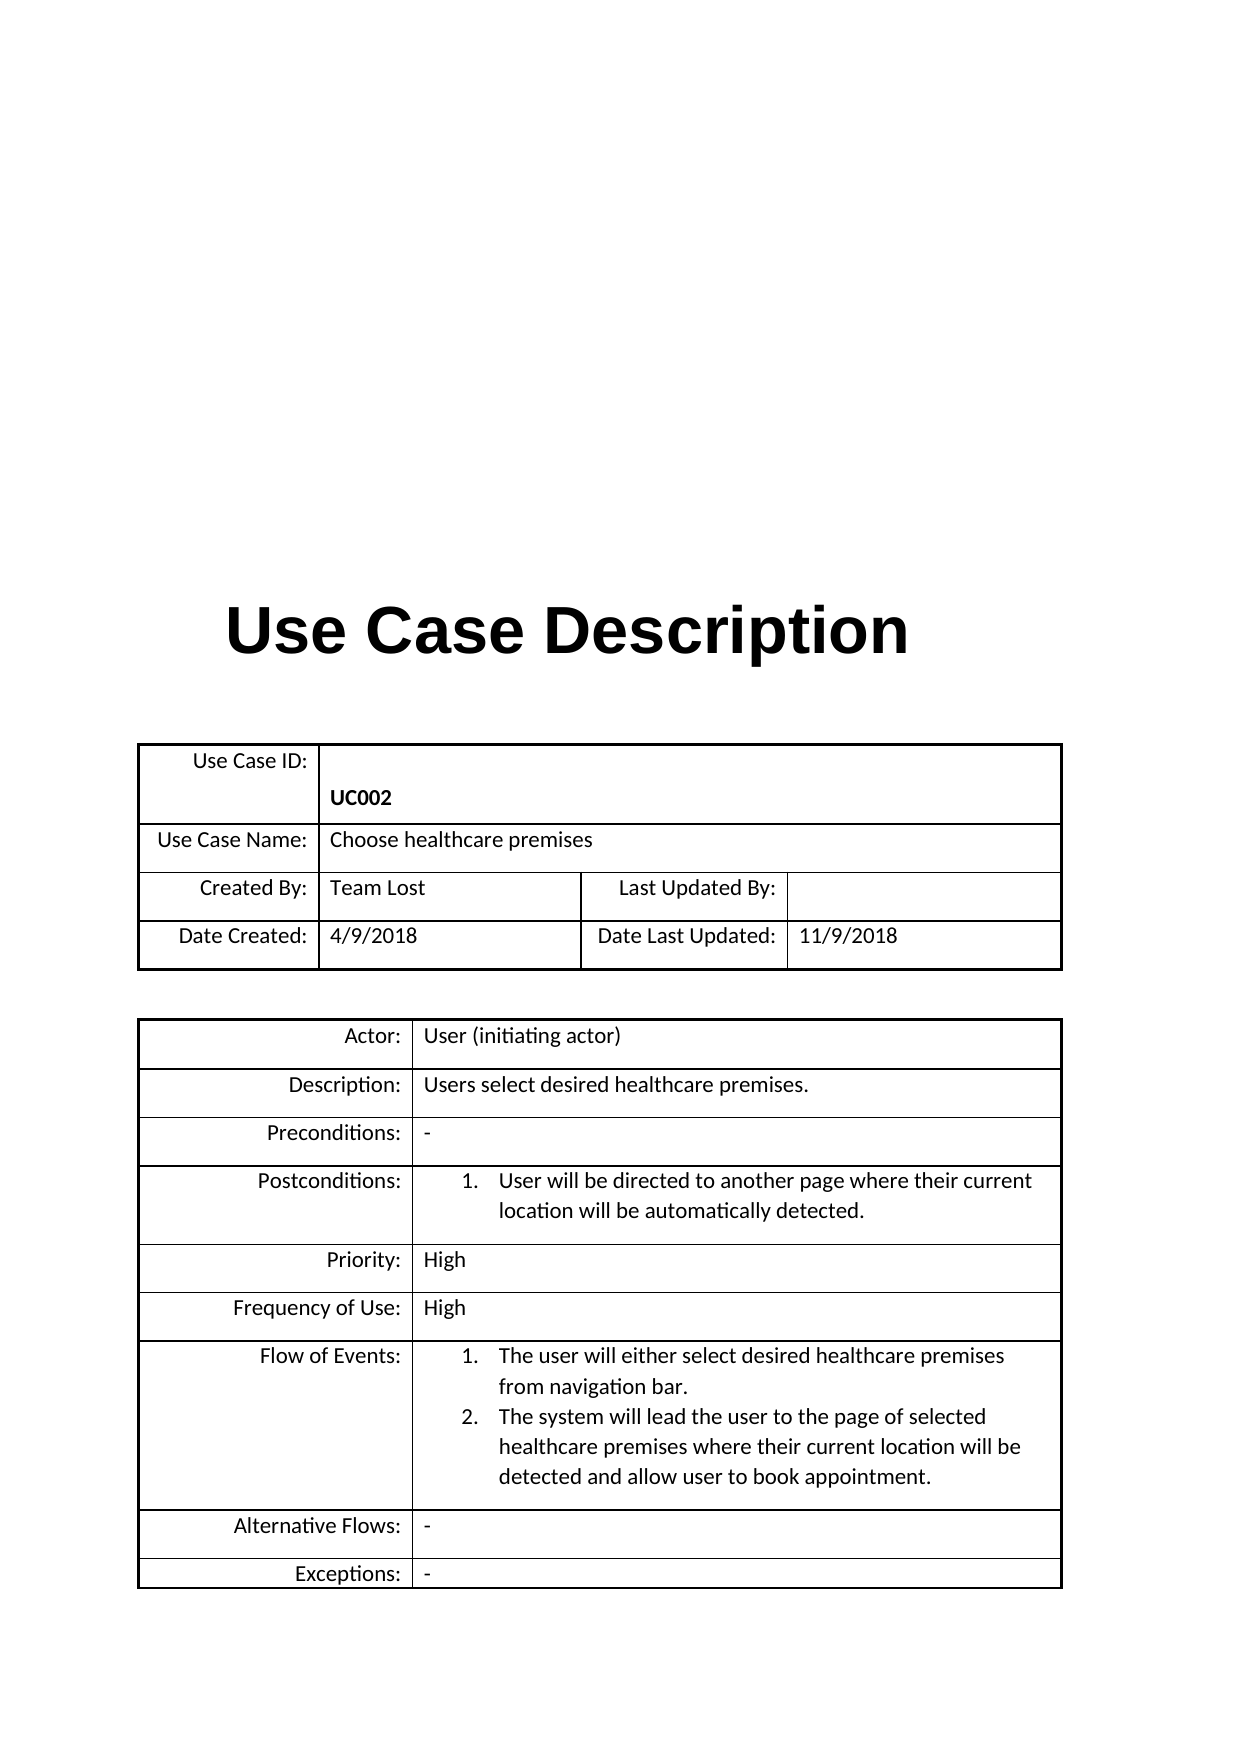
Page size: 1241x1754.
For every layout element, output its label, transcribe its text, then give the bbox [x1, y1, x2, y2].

table_cell Alternative Flows: [140, 1511, 412, 1558]
table_cell Last Updated By: [582, 873, 787, 920]
table_cell High [413, 1245, 1060, 1292]
table_cell - [413, 1118, 1060, 1165]
table_cell - [413, 1511, 1060, 1558]
table_cell The user will either select desired healthcare premises from navigation bar. The system will lead the user to the page of selected healthcare premises where their current location will be detected and allow user to book appointment. [413, 1342, 1060, 1509]
table_header Actor: [140, 1021, 412, 1068]
table_cell [788, 873, 1060, 920]
table_cell User will be directed to another page where their current location will be automatically detected. [413, 1167, 1060, 1243]
table_cell Postconditions: [140, 1167, 412, 1243]
table_cell - [413, 1559, 1060, 1587]
table_cell 4/9/2018 [320, 922, 580, 968]
table_cell Date Last Updated: [582, 922, 787, 968]
table_cell Users select desired healthcare premises. [413, 1070, 1060, 1117]
table_cell Team Lost [320, 873, 580, 920]
table_cell High [413, 1293, 1060, 1340]
table_cell Exceptions: [140, 1559, 412, 1587]
table_cell Created By: [140, 873, 318, 920]
table_cell Flow of Events: [140, 1342, 412, 1509]
table_header User (initiating actor) [413, 1021, 1060, 1068]
table_cell Choose healthcare premises [320, 825, 1060, 872]
table_cell Priority: [140, 1245, 412, 1292]
table_cell Description: [140, 1070, 412, 1117]
table_cell Use Case Name: [140, 825, 318, 872]
table_header Use Case ID: [140, 746, 318, 823]
table_cell Date Created: [140, 922, 318, 968]
title Use Case Description [150, 591, 1090, 668]
table_cell Preconditions: [140, 1118, 412, 1165]
table_cell Frequency of Use: [140, 1293, 412, 1340]
table_header UC002 [320, 746, 1060, 823]
table_cell 11/9/2018 [788, 922, 1060, 968]
